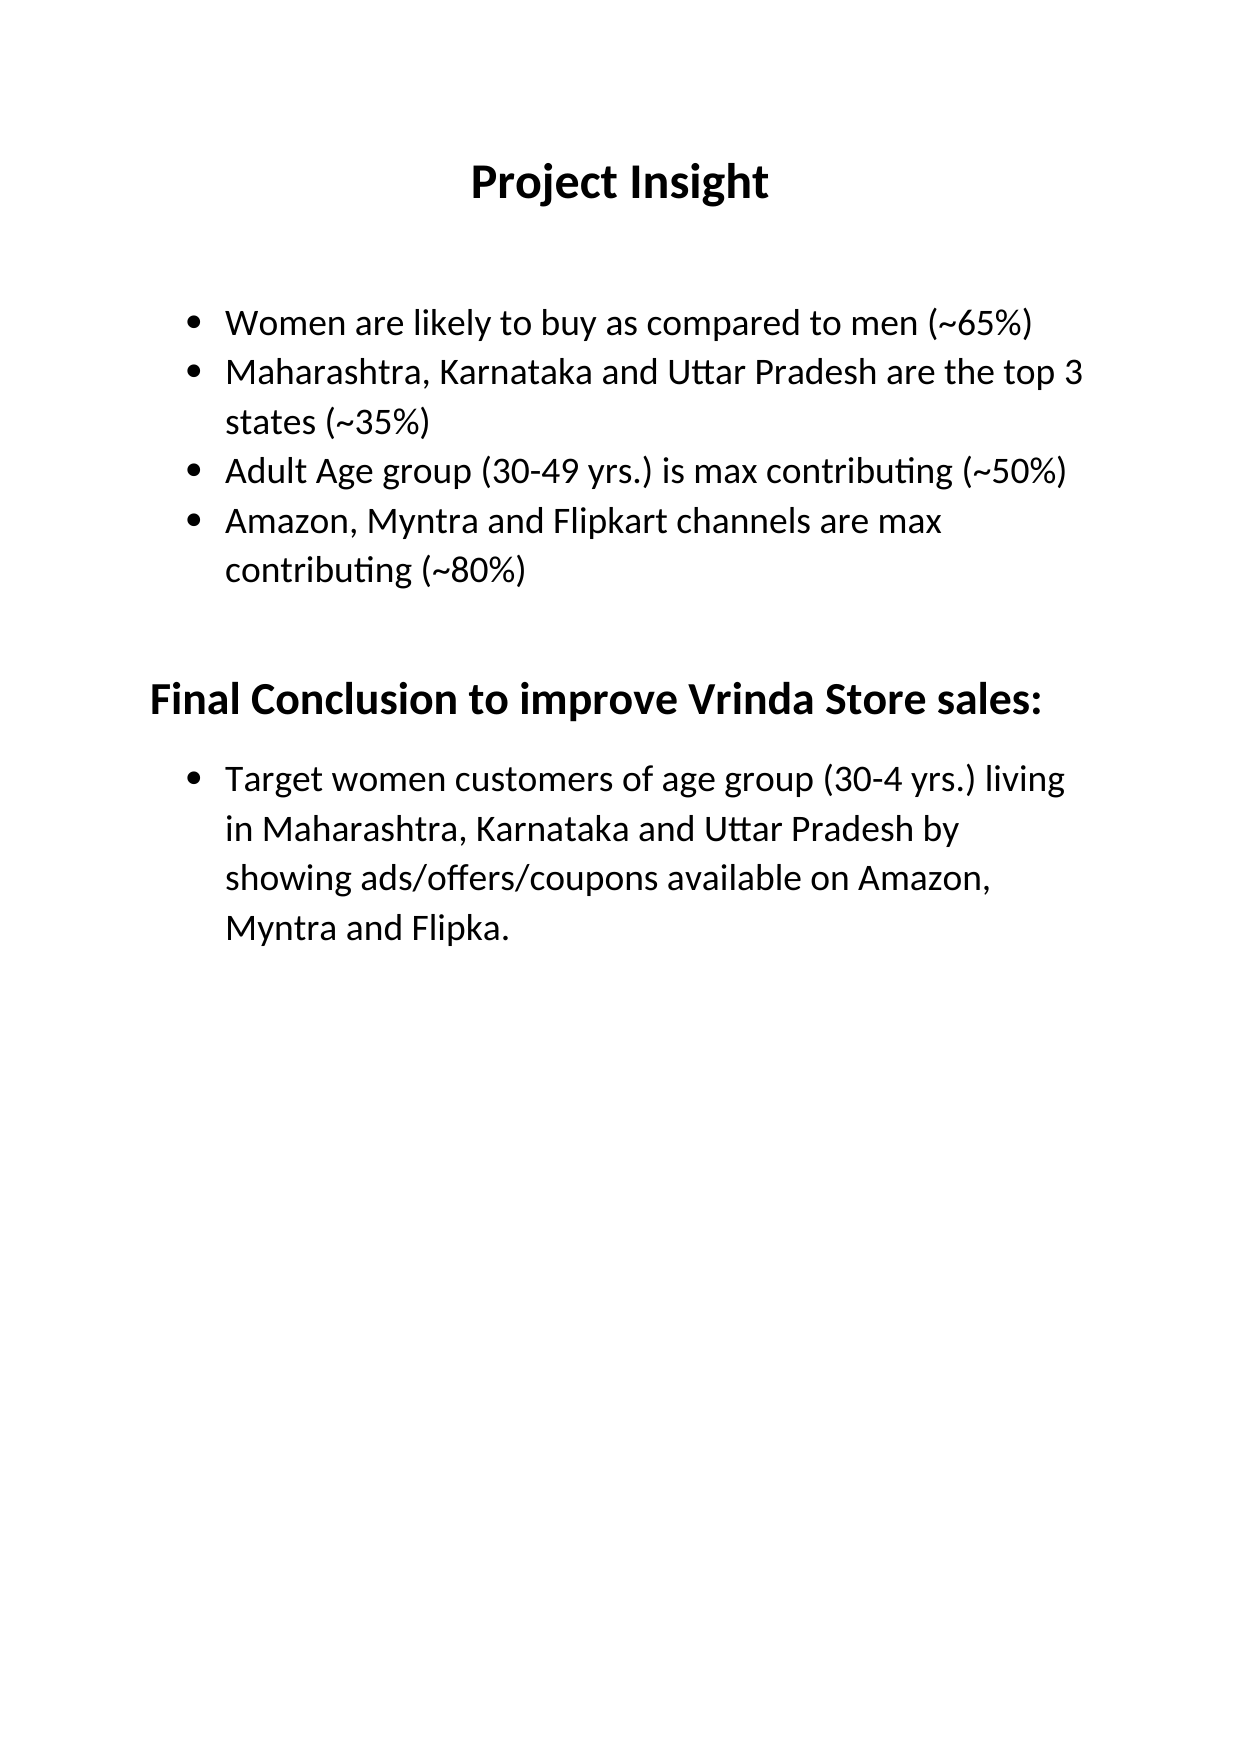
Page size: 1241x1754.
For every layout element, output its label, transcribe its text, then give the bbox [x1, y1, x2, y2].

text Project Insight [150, 150, 1090, 211]
list Maharashtra, Karnataka and Uttar Pradesh are the top 3 states (~35%) [187, 348, 1090, 443]
text Final Conclusion to improve Vrinda Store sales: [150, 670, 1090, 726]
list Adult Age group (30-49 yrs.) is max contributing (~50%) [187, 447, 1090, 493]
list Target women customers of age group (30-4 yrs.) living in Maharashtra, Karnataka and Uttar Pradesh by showing ads/offers/coupons available on Amazon, Myntra and Flipka. [187, 755, 1090, 949]
list Women are likely to buy as compared to men (~65%) [187, 299, 1090, 344]
list Amazon, Myntra and Flipkart channels are max contributing (~80%) [187, 497, 1090, 592]
